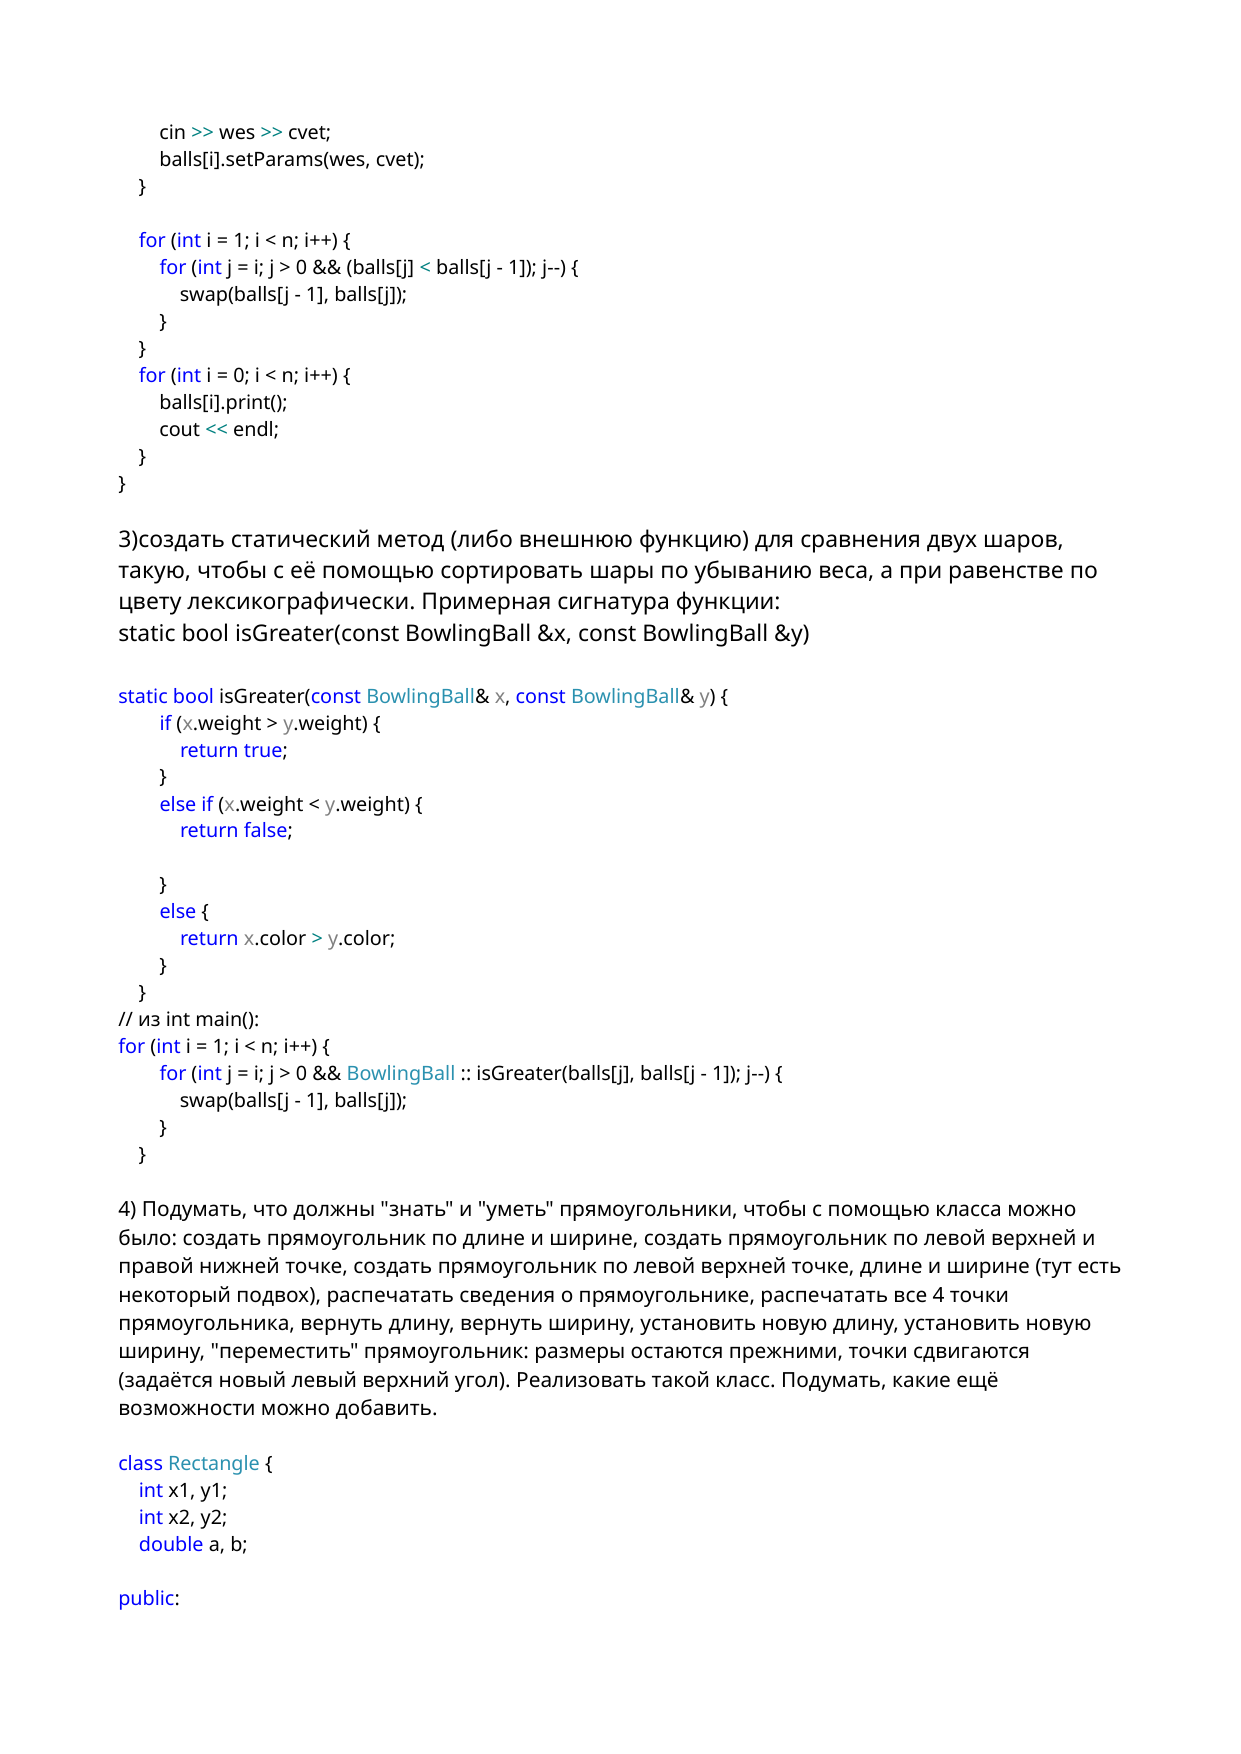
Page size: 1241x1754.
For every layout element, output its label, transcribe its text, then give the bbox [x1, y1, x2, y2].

text for (int i = 0; i < n; i++) { [118, 361, 1122, 388]
text } [118, 979, 1122, 1006]
text return x.color > y.color; [118, 925, 1122, 952]
text balls[i].setParams(wes, cvet); [118, 145, 1122, 172]
text return false; [118, 817, 1122, 844]
text } [118, 1141, 1122, 1167]
text cin >> wes >> cvet; [118, 118, 1122, 145]
text for (int i = 1; i < n; i++) { [118, 226, 1122, 253]
text } [118, 442, 1122, 469]
text } [118, 307, 1122, 334]
text swap(balls[j - 1], balls[j]); [118, 1087, 1122, 1113]
text 4) Подумать, что должны "знать" и "уметь" прямоугольники, чтобы с помощью класса можно было: создать прямоугольник по длине и ширине, создать прямоугольник по левой верхней и правой нижней точке, создать прямоугольник по левой верхней точке, длине и ширине (тут есть некоторый подвох), распечатать сведения о прямоугольнике, распечатать все 4 точки прямоугольника, вернуть длину, вернуть ширину, установить новую длину, установить новую ширину, "переместить" прямоугольник: размеры остаются прежними, точки сдвигаются (задаётся новый левый верхний угол). Реализовать такой класс. Подумать, какие ещё возможности можно добавить. [118, 1194, 1122, 1422]
text for (int j = i; j > 0 && (balls[j] < balls[j - 1]); j--) { [118, 253, 1122, 280]
text else { [118, 898, 1122, 925]
text class Rectangle { [118, 1449, 1122, 1476]
text static bool isGreater(const BowlingBall &x, const BowlingBall &y) [118, 617, 1122, 648]
text } [118, 1113, 1122, 1141]
text } [118, 871, 1122, 898]
text } [118, 952, 1122, 979]
text } [118, 763, 1122, 790]
text public: [118, 1584, 1122, 1611]
text } [118, 469, 1122, 496]
text // из int main(): [118, 1006, 1122, 1033]
text int x2, y2; [118, 1503, 1122, 1530]
text if (x.weight > y.weight) { [118, 709, 1122, 736]
text for (int i = 1; i < n; i++) { [118, 1033, 1122, 1059]
text double a, b; [118, 1530, 1122, 1557]
text 3)создать статический метод (либо внешнюю функцию) для сравнения двух шаров, такую, чтобы с её помощью сортировать шары по убыванию веса, а при равенстве по цвету лексикографически. Примерная сигнатура функции: [118, 523, 1122, 617]
text for (int j = i; j > 0 && BowlingBall :: isGreater(balls[j], balls[j - 1]); j--) { [118, 1059, 1122, 1087]
text balls[i].print(); [118, 388, 1122, 415]
text static bool isGreater(const BowlingBall& x, const BowlingBall& y) { [118, 682, 1122, 709]
text int x1, y1; [118, 1476, 1122, 1503]
text else if (x.weight < y.weight) { [118, 790, 1122, 817]
text } [118, 334, 1122, 361]
text swap(balls[j - 1], balls[j]); [118, 280, 1122, 307]
text } [118, 172, 1122, 199]
text cout << endl; [118, 415, 1122, 442]
text return true; [118, 736, 1122, 763]
